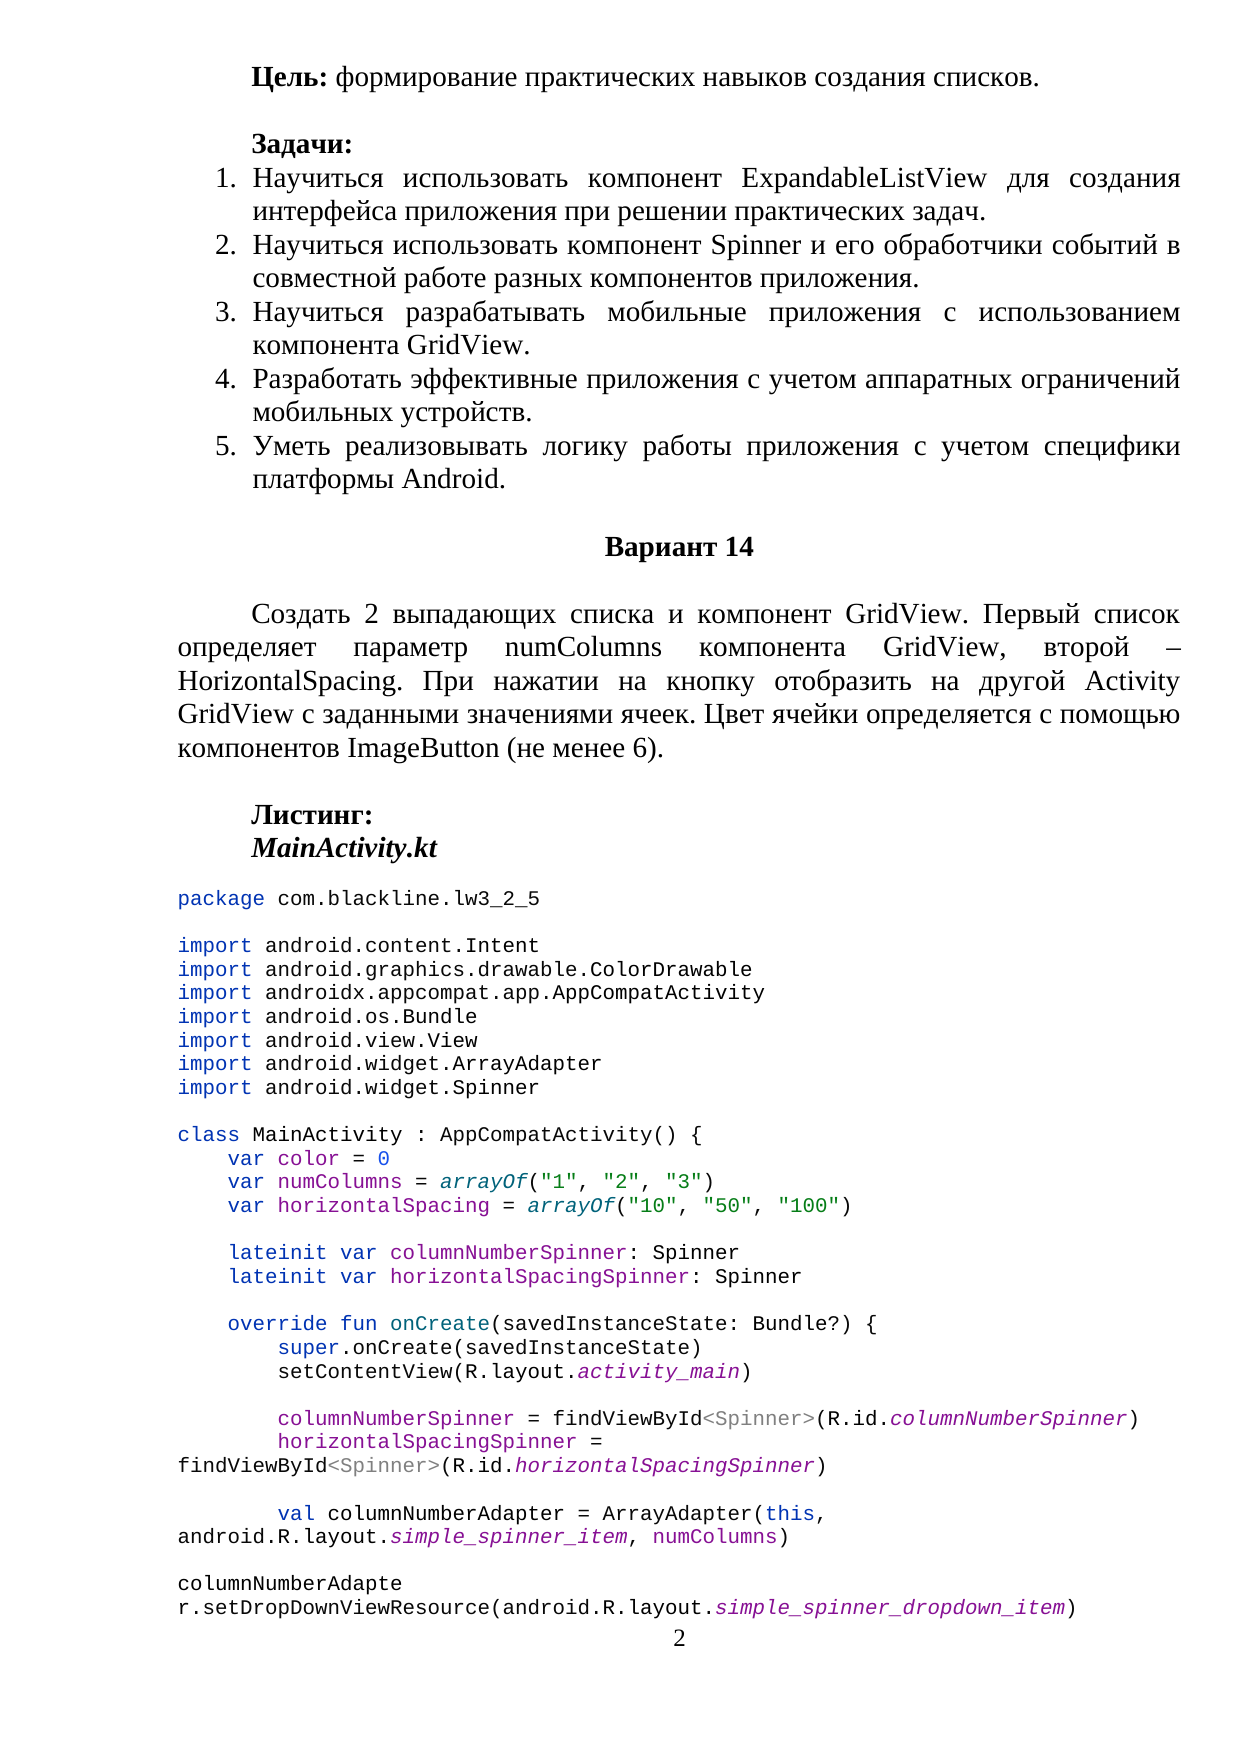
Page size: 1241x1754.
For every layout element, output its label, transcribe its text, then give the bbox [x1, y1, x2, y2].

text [177, 888, 1181, 1621]
list Научиться использовать компонент Spinner и его обработчики событий в совместной работе разных компонентов приложения. [215, 227, 1181, 294]
text MainActivity.kt [177, 831, 1181, 864]
list Научиться использовать компонент ExpandableListView для создания интерфейса приложения при решении практических задач. [215, 160, 1181, 227]
list Разработать эффективные приложения с учетом аппаратных ограничений мобильных устройств. [215, 361, 1181, 428]
text Вариант 14 [177, 529, 1181, 562]
text Листинг: [177, 797, 1181, 831]
text Задачи: [177, 126, 1181, 160]
list Научиться разрабатывать мобильные приложения с использованием компонента GridView. [215, 294, 1181, 361]
list Уметь реализовывать логику работы приложения с учетом специфики платформы Android. [215, 428, 1181, 495]
text Создать 2 выпадающих списка и компонент GridView. Первый список определяет параметр numColumns компонента GridView, второй – HorizontalSpacing. При нажатии на кнопку отобразить на другой Activity GridView с заданными значениями ячеек. Цвет ячейки определяется с помощью компонентов ImageButton (не менее 6). [177, 596, 1181, 763]
text Цель: формирование практических навыков создания списков. [177, 59, 1181, 93]
